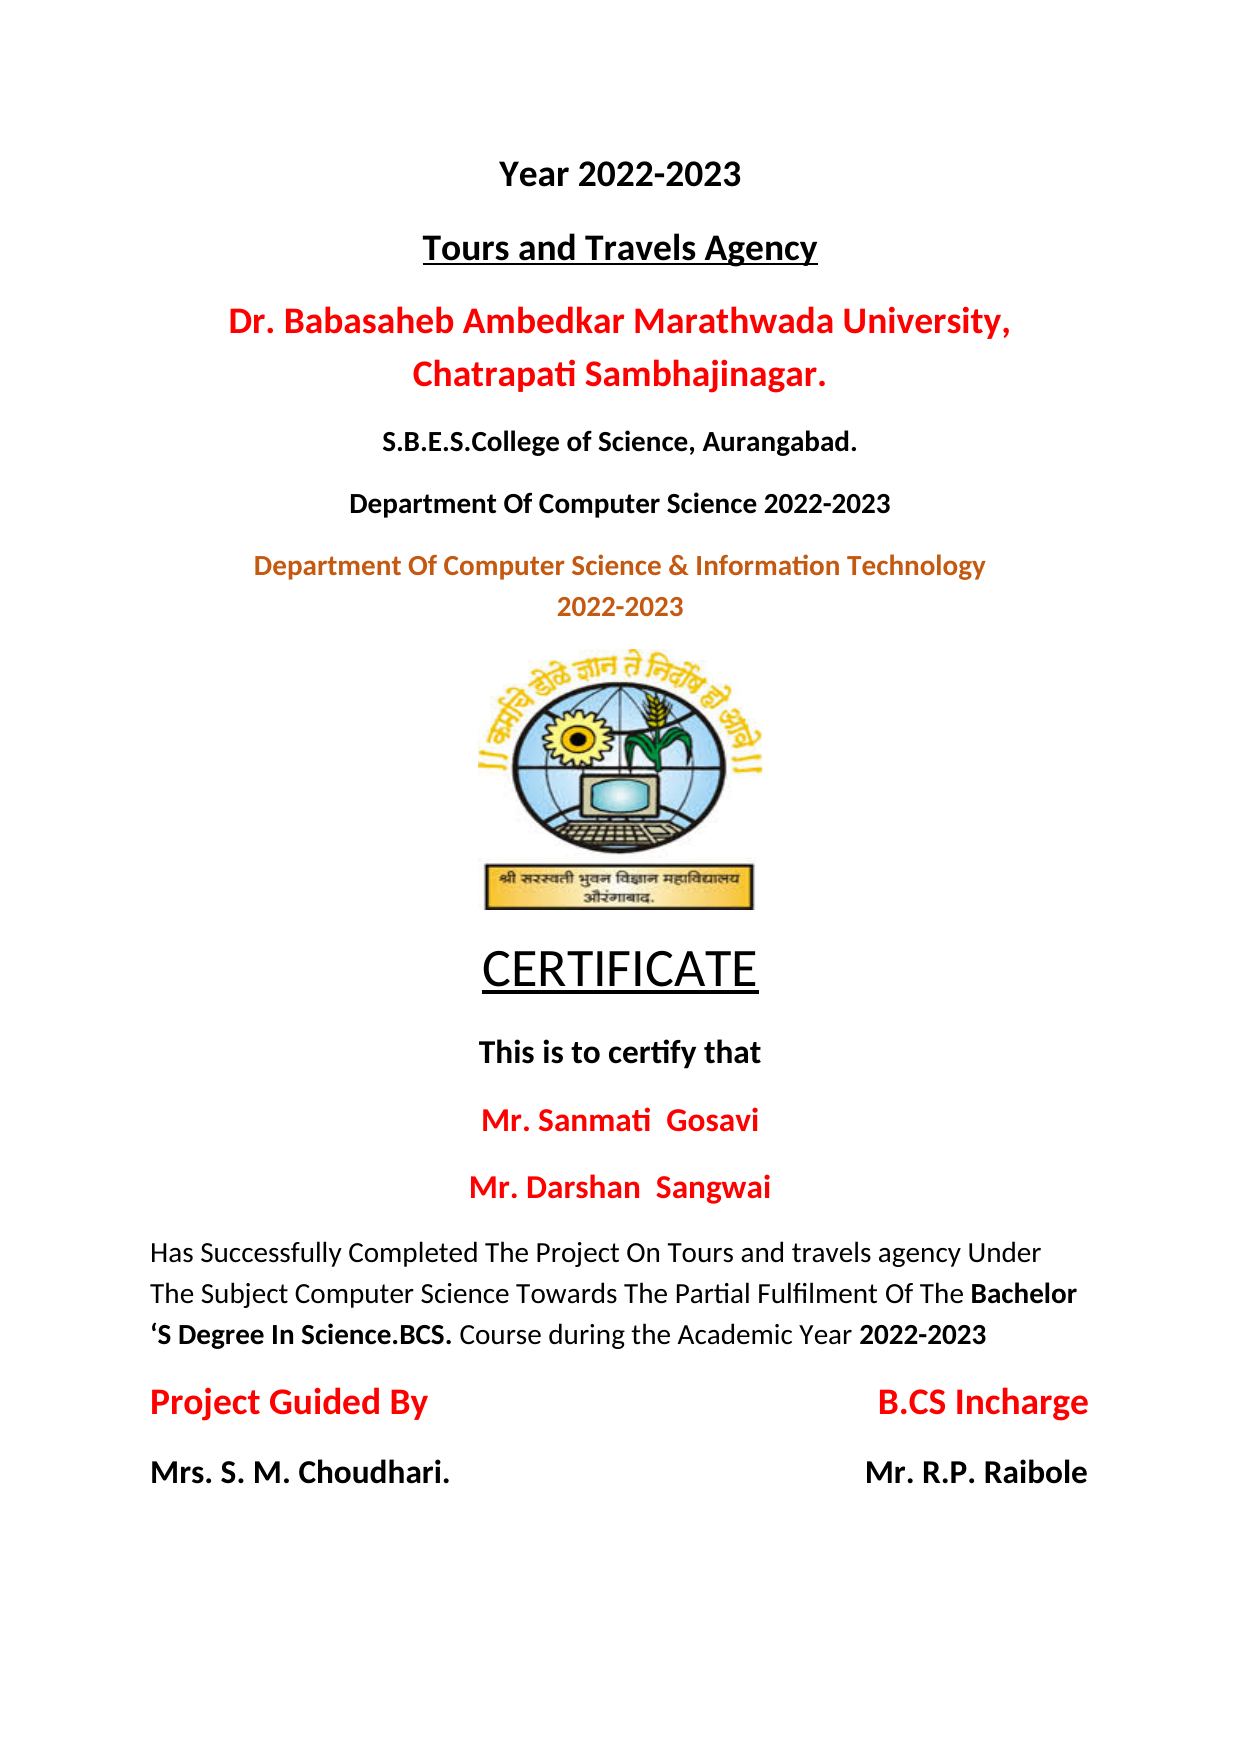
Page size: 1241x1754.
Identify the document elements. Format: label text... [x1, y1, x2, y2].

text Has Successfully Completed The Project On Tours and travels agency Under The Subject Computer Science Towards The Partial Fulfilment Of The Bachelor ‘S Degree In Science.BCS. Course during the Academic Year 2022-2023 [150, 1234, 1090, 1351]
text Mr. Sanmati Gosavi [150, 1099, 1090, 1139]
text Tours and Travels Agency [150, 223, 1090, 269]
text Department Of Computer Science 2022-2023 [150, 485, 1090, 521]
text Project Guided By B.CS Incharge [150, 1378, 1090, 1423]
text Dr. Babasaheb Ambedkar Marathwada University, [150, 297, 1090, 343]
picture [478, 649, 763, 910]
text Year 2022-2023 [150, 150, 1090, 196]
text Department Of Computer Science & Information Technology [150, 547, 1090, 582]
text Mrs. S. M. Choudhari. Mr. R.P. Raibole [150, 1451, 1090, 1492]
text Chatrapati Sambhajinagar. [150, 350, 1090, 396]
text This is to certify that [150, 1031, 1090, 1072]
text Mr. Darshan Sangwai [150, 1166, 1090, 1207]
text 2022-2023 [150, 588, 1090, 623]
text S.B.E.S.College of Science, Aurangabad. [150, 423, 1090, 459]
text CERTIFICATE [150, 934, 1090, 1000]
